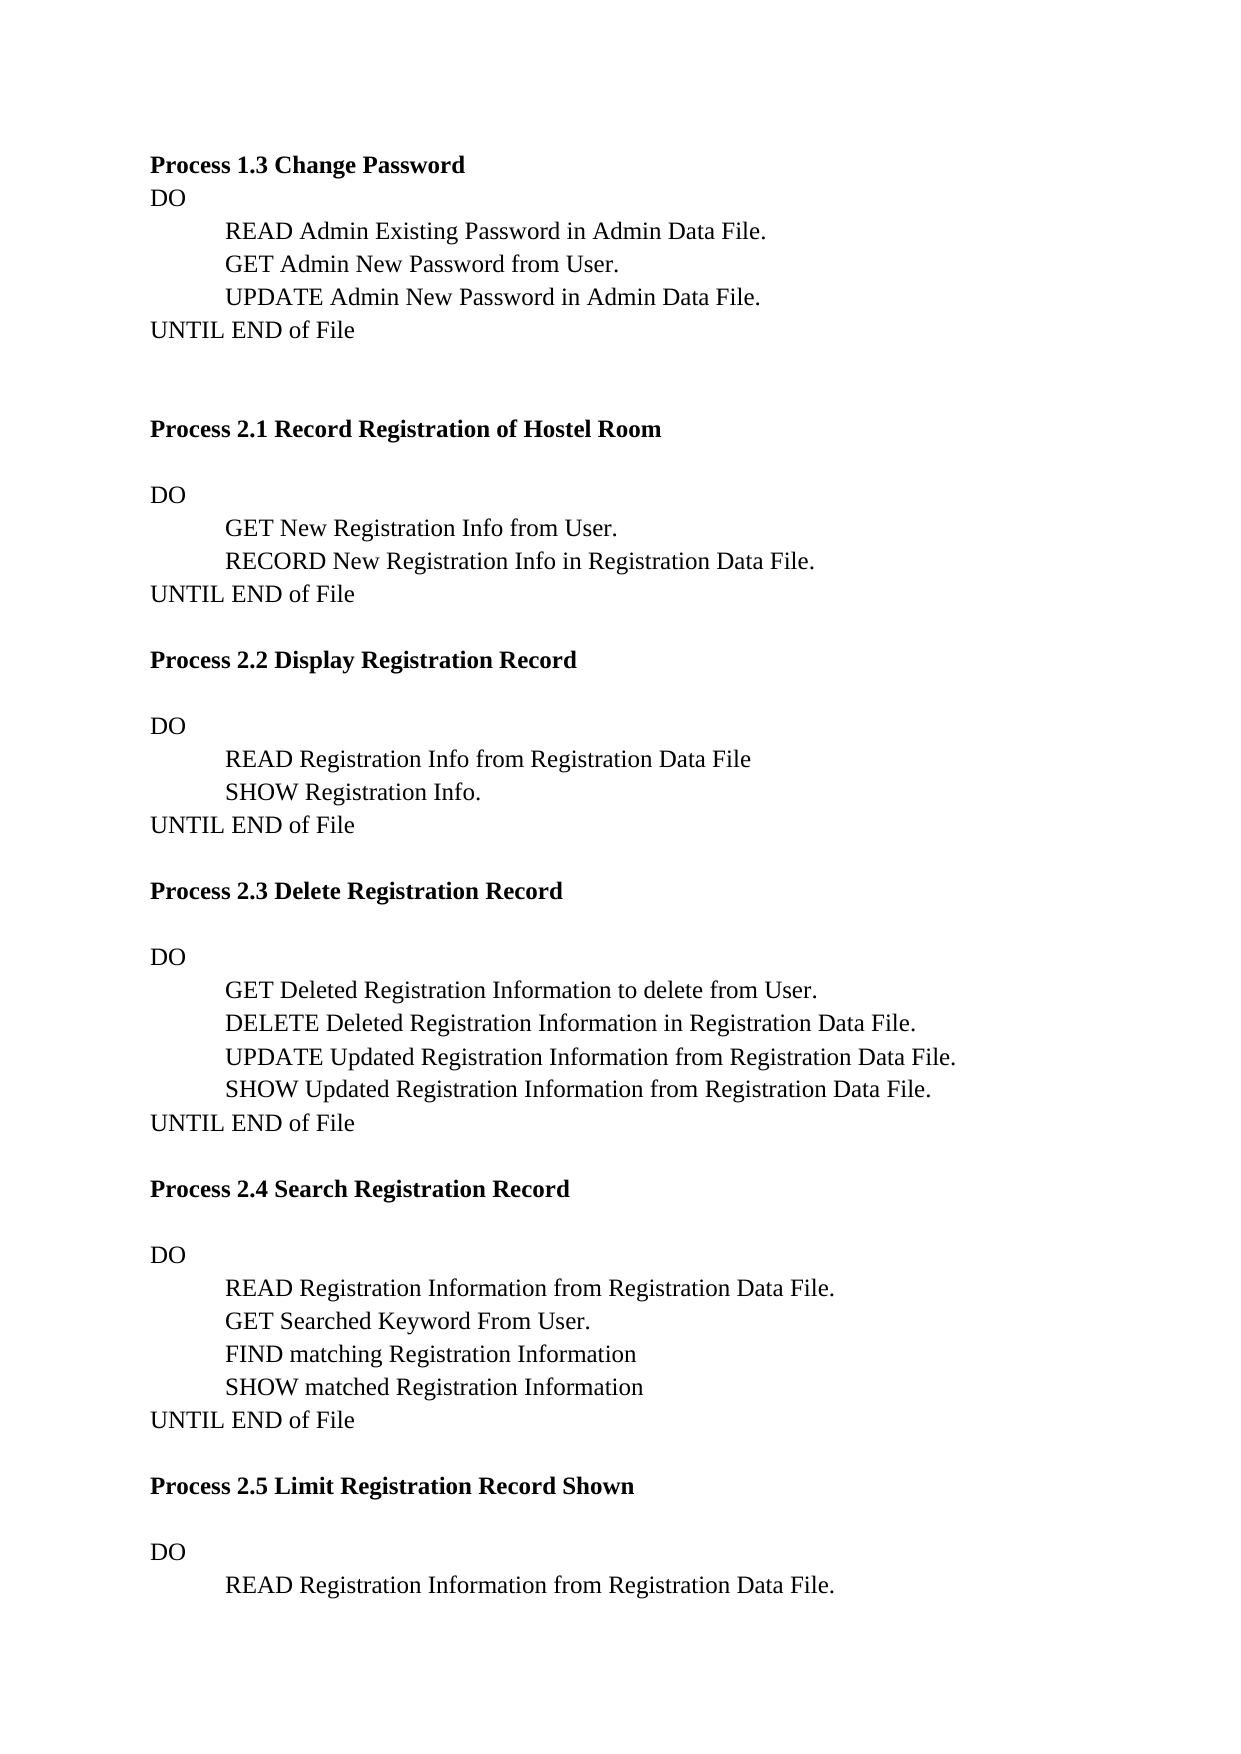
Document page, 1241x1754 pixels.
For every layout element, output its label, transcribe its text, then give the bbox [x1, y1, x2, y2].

text DO [150, 480, 1090, 509]
text DO [150, 183, 1090, 212]
text DO [150, 942, 1090, 971]
text UNTIL END of File [150, 315, 1090, 344]
text UNTIL END of File [150, 579, 1090, 608]
text Process 2.2 Display Registration Record [150, 645, 1090, 674]
text Process 2.4 Search Registration Record [150, 1174, 1090, 1202]
text READ Registration Information from Registration Data File. [150, 1273, 1090, 1301]
text GET Admin New Password from User. [150, 249, 1090, 278]
text Process 2.1 Record Registration of Hostel Room [150, 414, 1090, 443]
text UNTIL END of File [150, 810, 1090, 839]
text DO [150, 1537, 1090, 1566]
text GET New Registration Info from User. [150, 513, 1090, 542]
text READ Registration Info from Registration Data File [150, 744, 1090, 773]
text SHOW Updated Registration Information from Registration Data File. [150, 1074, 1090, 1103]
text SHOW Registration Info. [150, 777, 1090, 806]
text DO [150, 711, 1090, 740]
text UNTIL END of File [150, 1405, 1090, 1433]
text READ Registration Information from Registration Data File. [150, 1570, 1090, 1599]
text Process 2.5 Limit Registration Record Shown [150, 1471, 1090, 1499]
text Process 1.3 Change Password [150, 150, 1090, 179]
text RECORD New Registration Info in Registration Data File. [150, 546, 1090, 575]
text DO [150, 1240, 1090, 1268]
text READ Admin Existing Password in Admin Data File. [150, 216, 1090, 245]
text GET Deleted Registration Information to delete from User. [150, 976, 1090, 1004]
text Process 2.3 Delete Registration Record [150, 876, 1090, 905]
text GET Searched Keyword From User. [150, 1306, 1090, 1334]
text UPDATE Admin New Password in Admin Data File. [150, 282, 1090, 311]
text SHOW matched Registration Information [150, 1372, 1090, 1401]
text FIND matching Registration Information [150, 1339, 1090, 1367]
text UPDATE Updated Registration Information from Registration Data File. [150, 1042, 1090, 1070]
text UNTIL END of File [150, 1108, 1090, 1136]
text DELETE Deleted Registration Information in Registration Data File. [150, 1008, 1090, 1037]
